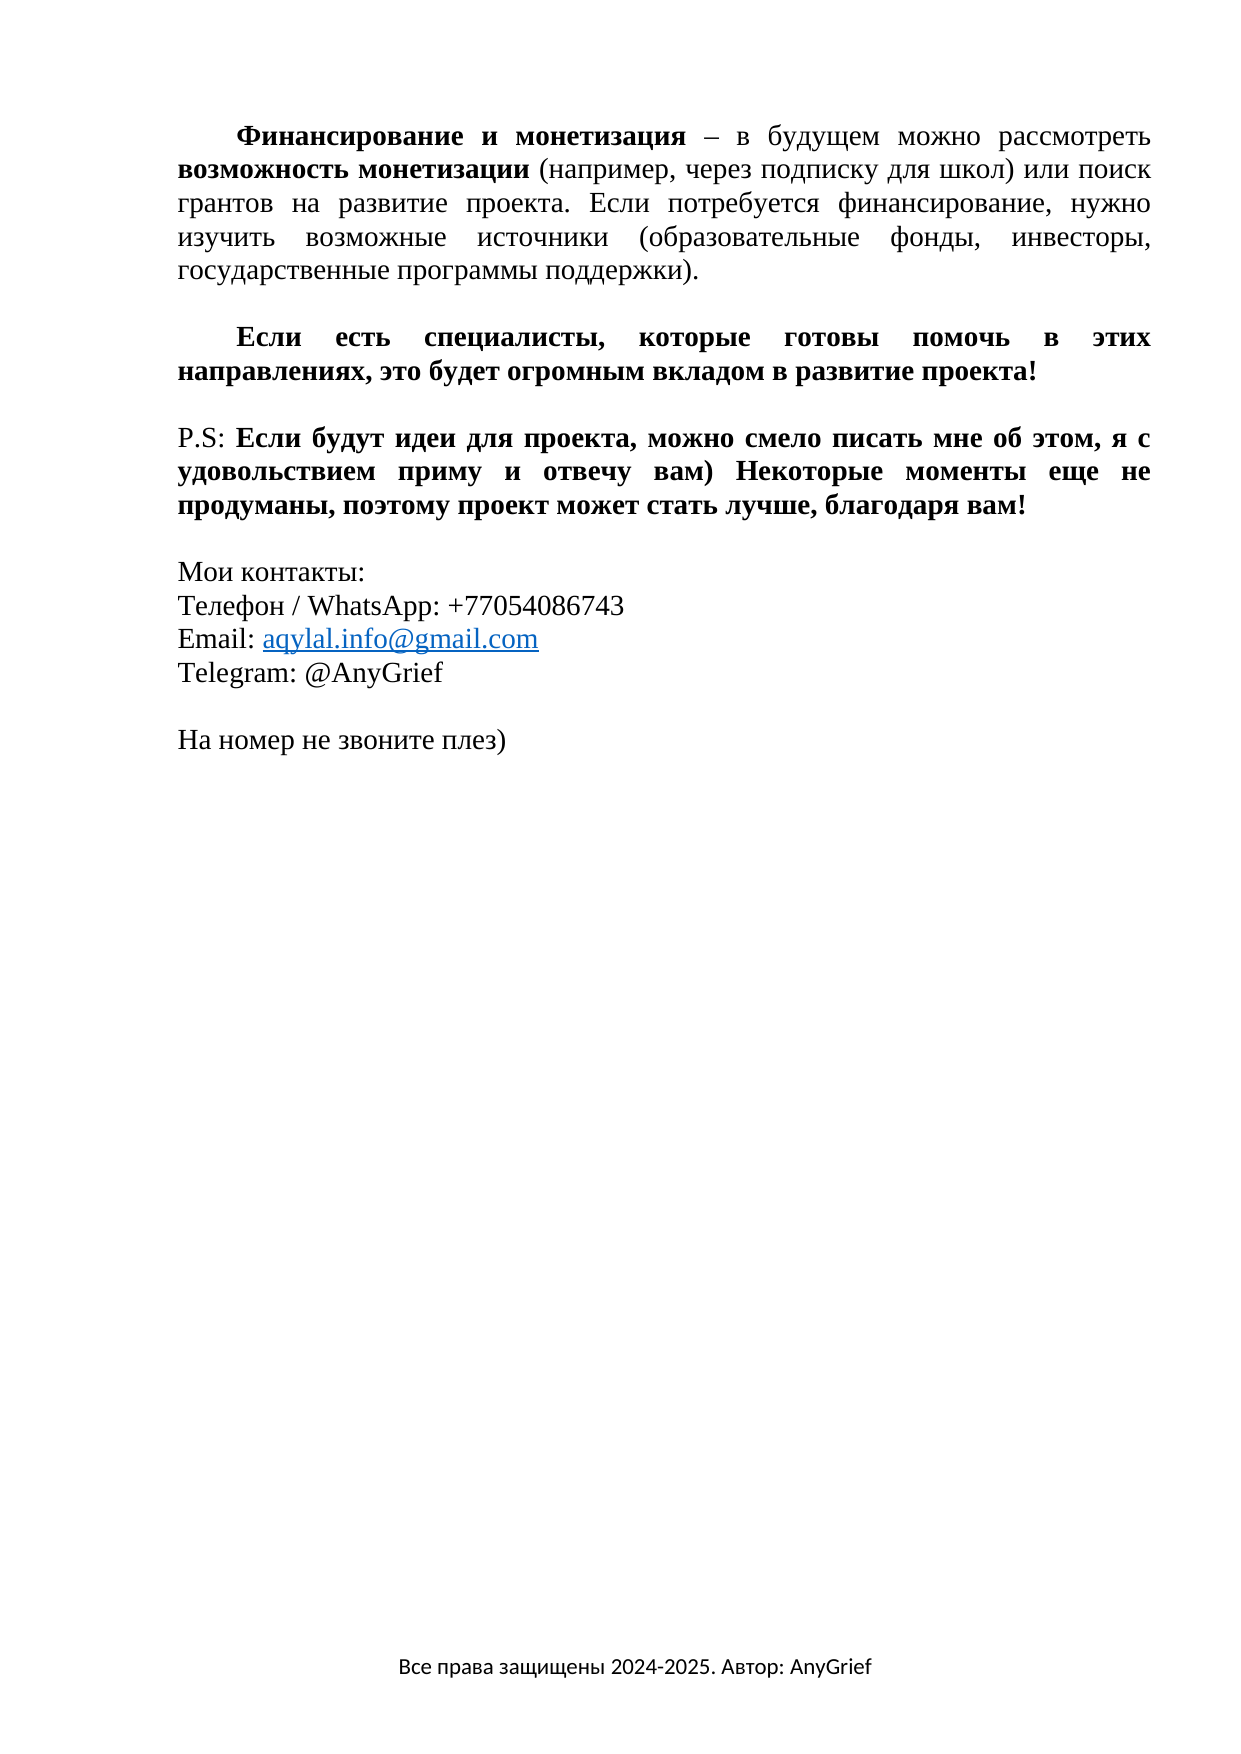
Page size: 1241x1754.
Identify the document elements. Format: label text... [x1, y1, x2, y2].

text P.S: Если будут идеи для проекта, можно смело писать мне об этом, я с удовольствием приму и отвечу вам) Некоторые моменты еще не продуманы, поэтому проект может стать лучше, благодаря вам! [177, 420, 1152, 521]
text Email: aqylal.info@gmail.com [177, 621, 1152, 655]
text На номер не звоните плез) [177, 722, 1152, 755]
text Финансирование и монетизация – в будущем можно рассмотреть возможность монетизации (например, через подписку для школ) или поиск грантов на развитие проекта. Если потребуется финансирование, нужно изучить возможные источники (образовательные фонды, инвесторы, государственные программы поддержки). [177, 118, 1152, 286]
text Мои контакты: [177, 554, 1152, 588]
text Телефон / WhatsApp: +77054086743 [177, 588, 1152, 621]
text Если есть специалисты, которые готовы помочь в этих направлениях, это будет огромным вкладом в развитие проекта! [177, 319, 1152, 386]
text Telegram: @AnyGrief [177, 655, 1152, 688]
